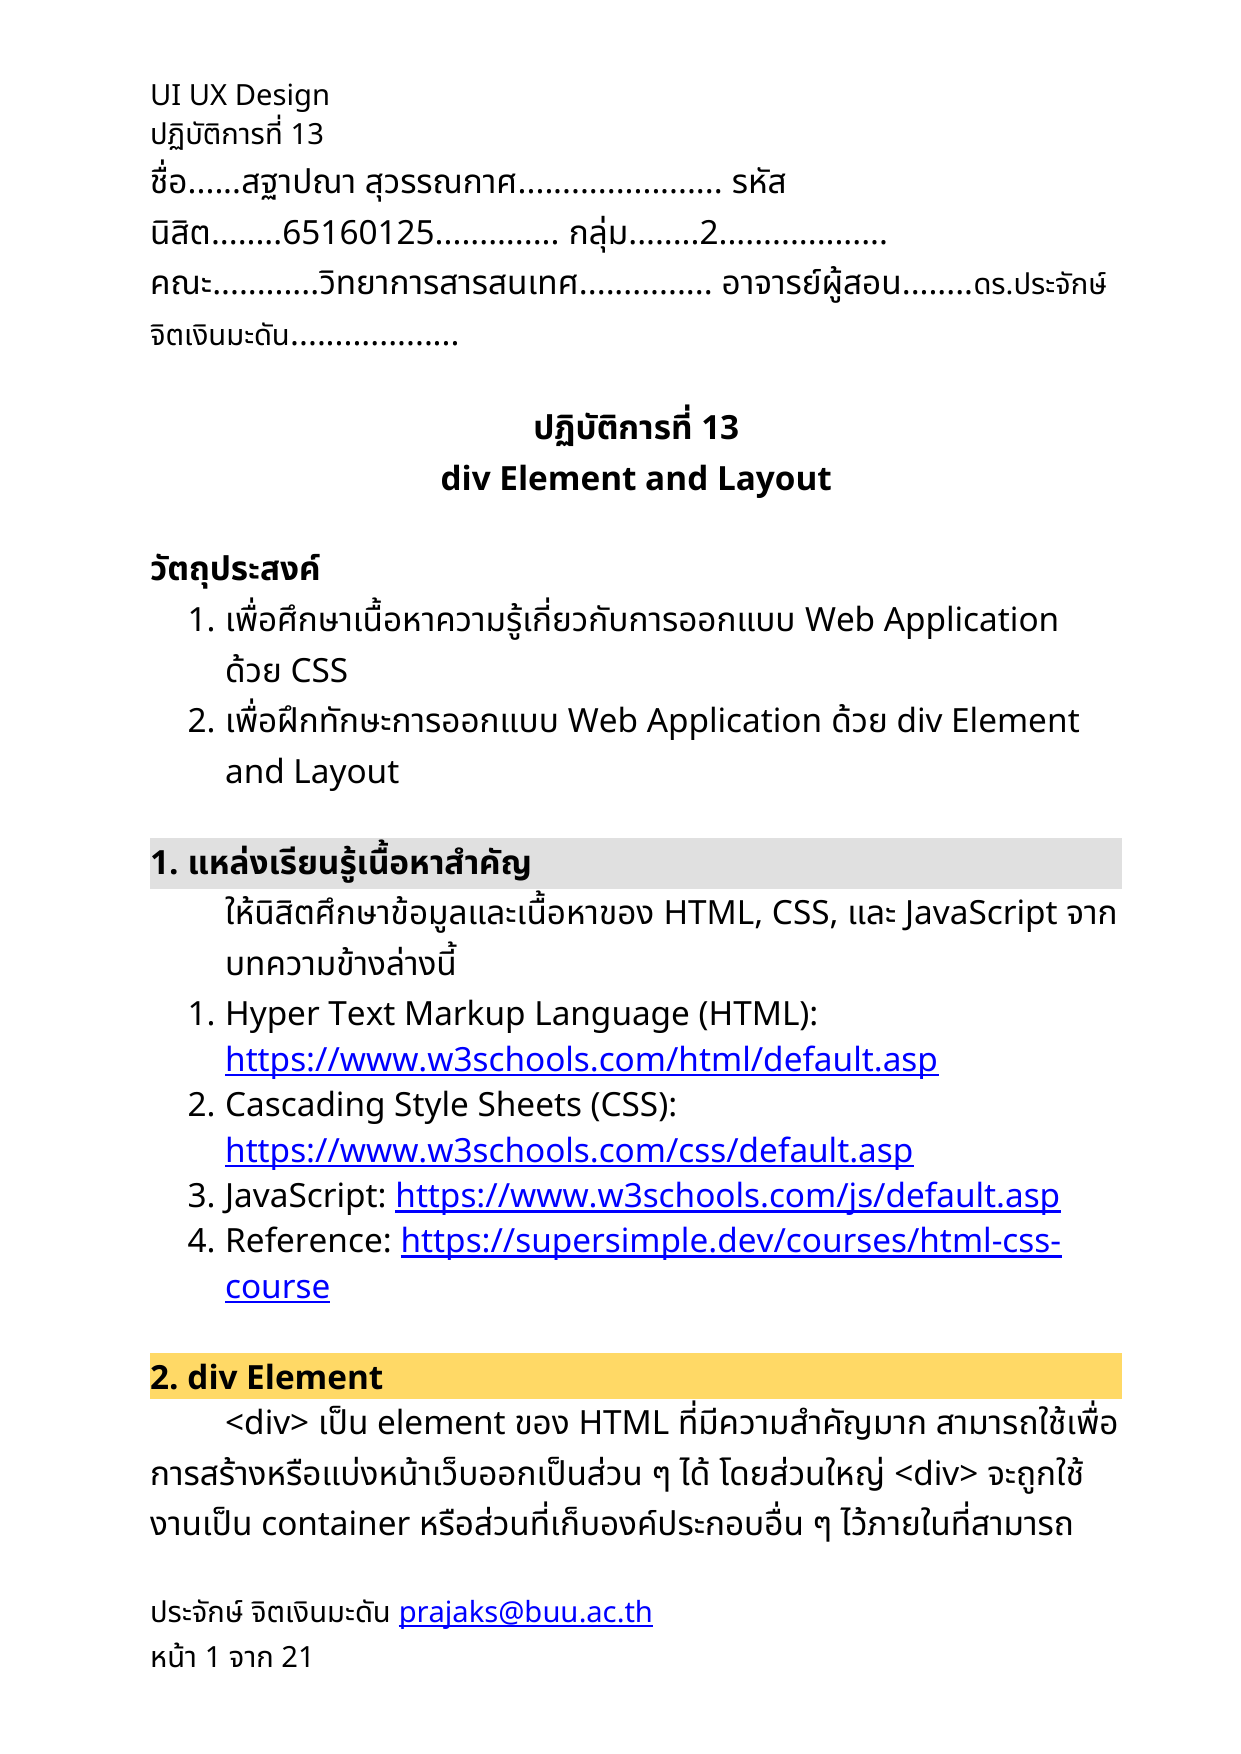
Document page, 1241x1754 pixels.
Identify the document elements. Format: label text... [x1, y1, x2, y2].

text 1. แหล่งเรียนรู้เนื้อหาสำคัญ [150, 838, 1122, 889]
text 2. div Element [150, 1353, 1122, 1399]
text คณะ............วิทยาการสารสนเทศ............... อาจารย์ผู้สอน........ดร.ประจักษ์ จิตเงินมะดัน................... [150, 259, 1122, 358]
list เพื่อฝึกทักษะการออกแบบ Web Application ด้วย div Element and Layout [187, 697, 1122, 793]
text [150, 1399, 1122, 1551]
list Cascading Style Sheets (CSS): https://www.w3schools.com/css/default.asp [187, 1081, 1122, 1172]
list Hyper Text Markup Language (HTML): https://www.w3schools.com/html/default.asp [187, 990, 1122, 1081]
text ปฏิบัติการที่ 13 [150, 404, 1122, 454]
text ชื่อ......สฐาปณา สุวรรณกาศ....................... รหัสนิสิต........65160125.............. กลุ่ม........2................... [150, 158, 1122, 259]
list JavaScript: https://www.w3schools.com/js/default.asp [187, 1172, 1122, 1217]
text วัตถุประสงค์ [150, 545, 1122, 596]
list ให้นิสิตศึกษาข้อมูลและเนื้อหาของ HTML, CSS, และ JavaScript จากบทความข้างล่างนี้ [225, 889, 1122, 990]
list Reference: https://supersimple.dev/courses/html-css-course [187, 1217, 1122, 1308]
list เพื่อศึกษาเนื้อหาความรู้เกี่ยวกับการออกแบบ Web Application ด้วย CSS [187, 596, 1122, 697]
text div Element and Layout [150, 454, 1122, 500]
